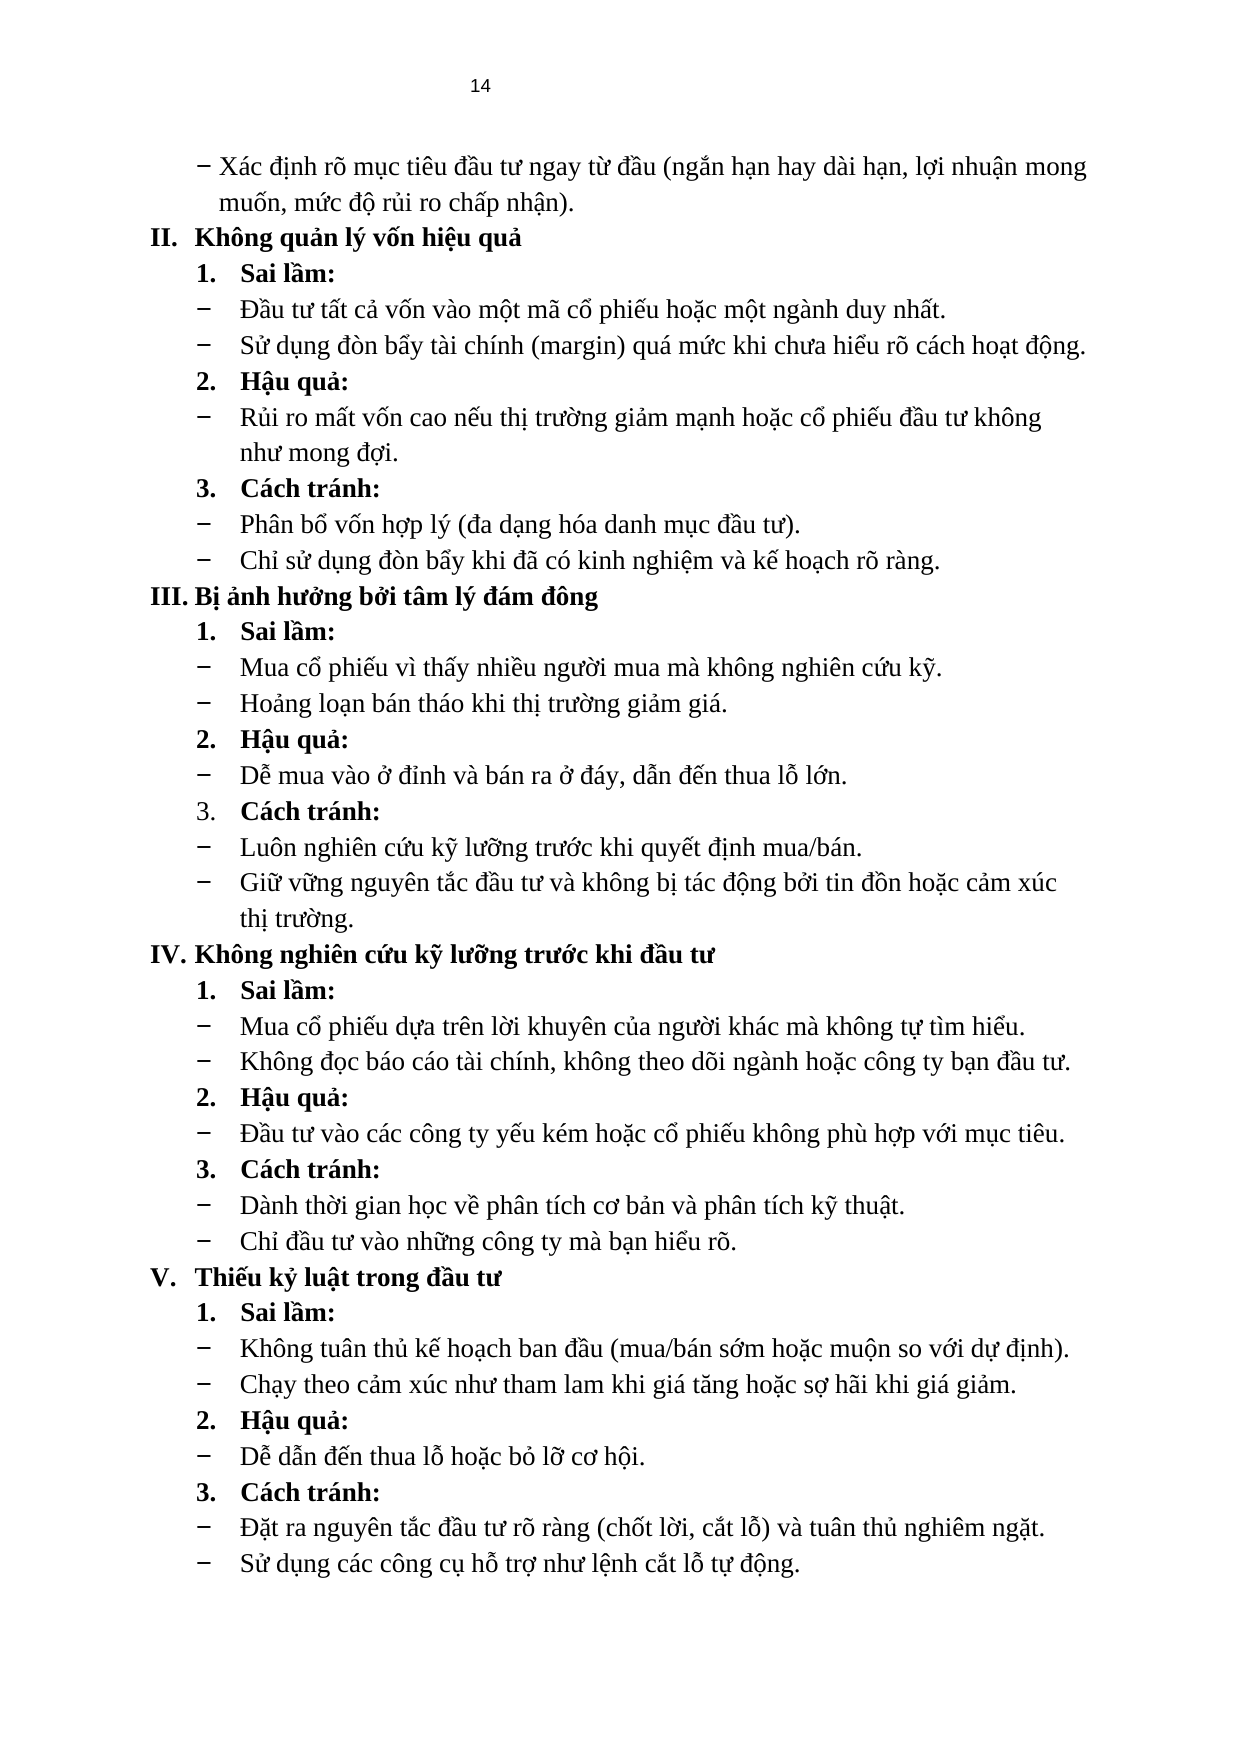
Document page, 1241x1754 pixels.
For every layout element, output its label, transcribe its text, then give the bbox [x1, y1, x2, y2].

list Chỉ đầu tư vào những công ty mà bạn hiểu rõ. [196, 1225, 1090, 1256]
list Sử dụng đòn bẩy tài chính (margin) quá mức khi chưa hiểu rõ cách hoạt động. [196, 329, 1090, 360]
list Rủi ro mất vốn cao nếu thị trường giảm mạnh hoặc cổ phiếu đầu tư không như mong đợi. [196, 401, 1090, 468]
list Sai lầm: [196, 257, 1090, 288]
list Hậu quả: [196, 1081, 1090, 1112]
list Cách tránh: [196, 472, 1090, 503]
list Giữ vững nguyên tắc đầu tư và không bị tác động bởi tin đồn hoặc cảm xúc thị trường. [196, 866, 1090, 933]
list Không nghiên cứu kỹ lưỡng trước khi đầu tư [150, 938, 1090, 969]
list Phân bổ vốn hợp lý (đa dạng hóa danh mục đầu tư). [196, 508, 1090, 539]
list Cách tránh: [196, 1153, 1090, 1184]
list Không đọc báo cáo tài chính, không theo dõi ngành hoặc công ty bạn đầu tư. [196, 1045, 1090, 1077]
list Sai lầm: [196, 1296, 1090, 1327]
list Thiếu kỷ luật trong đầu tư [150, 1261, 1090, 1292]
list Xác định rõ mục tiêu đầu tư ngay từ đầu (ngắn hạn hay dài hạn, lợi nhuận mong muốn, mức độ rủi ro chấp nhận). [196, 150, 1090, 217]
list Sai lầm: [196, 616, 1090, 647]
list Hoảng loạn bán tháo khi thị trường giảm giá. [196, 687, 1090, 718]
list Sai lầm: [196, 974, 1090, 1005]
list Đầu tư vào các công ty yếu kém hoặc cổ phiếu không phù hợp với mục tiêu. [196, 1117, 1090, 1148]
list Cách tránh: [196, 1476, 1090, 1507]
list Không quản lý vốn hiệu quả [150, 222, 1090, 253]
list Hậu quả: [196, 365, 1090, 396]
list Luôn nghiên cứu kỹ lưỡng trước khi quyết định mua/bán. [196, 831, 1090, 862]
list Chạy theo cảm xúc như tham lam khi giá tăng hoặc sợ hãi khi giá giảm. [196, 1368, 1090, 1399]
list Cách tránh: [196, 795, 1090, 826]
list Đặt ra nguyên tắc đầu tư rõ ràng (chốt lời, cắt lỗ) và tuân thủ nghiêm ngặt. [196, 1511, 1090, 1543]
list Sử dụng các công cụ hỗ trợ như lệnh cắt lỗ tự động. [196, 1547, 1090, 1578]
list Không tuân thủ kế hoạch ban đầu (mua/bán sớm hoặc muộn so với dự định). [196, 1332, 1090, 1363]
list Bị ảnh hưởng bởi tâm lý đám đông [150, 580, 1090, 611]
list Dành thời gian học về phân tích cơ bản và phân tích kỹ thuật. [196, 1189, 1090, 1220]
list Chỉ sử dụng đòn bẩy khi đã có kinh nghiệm và kế hoạch rõ ràng. [196, 544, 1090, 575]
list Dễ mua vào ở đỉnh và bán ra ở đáy, dẫn đến thua lỗ lớn. [196, 759, 1090, 790]
list Đầu tư tất cả vốn vào một mã cổ phiếu hoặc một ngành duy nhất. [196, 293, 1090, 324]
list Mua cổ phiếu vì thấy nhiều người mua mà không nghiên cứu kỹ. [196, 651, 1090, 682]
list Hậu quả: [196, 723, 1090, 754]
list Mua cổ phiếu dựa trên lời khuyên của người khác mà không tự tìm hiểu. [196, 1009, 1090, 1041]
list Hậu quả: [196, 1404, 1090, 1435]
list Dễ dẫn đến thua lỗ hoặc bỏ lỡ cơ hội. [196, 1440, 1090, 1471]
